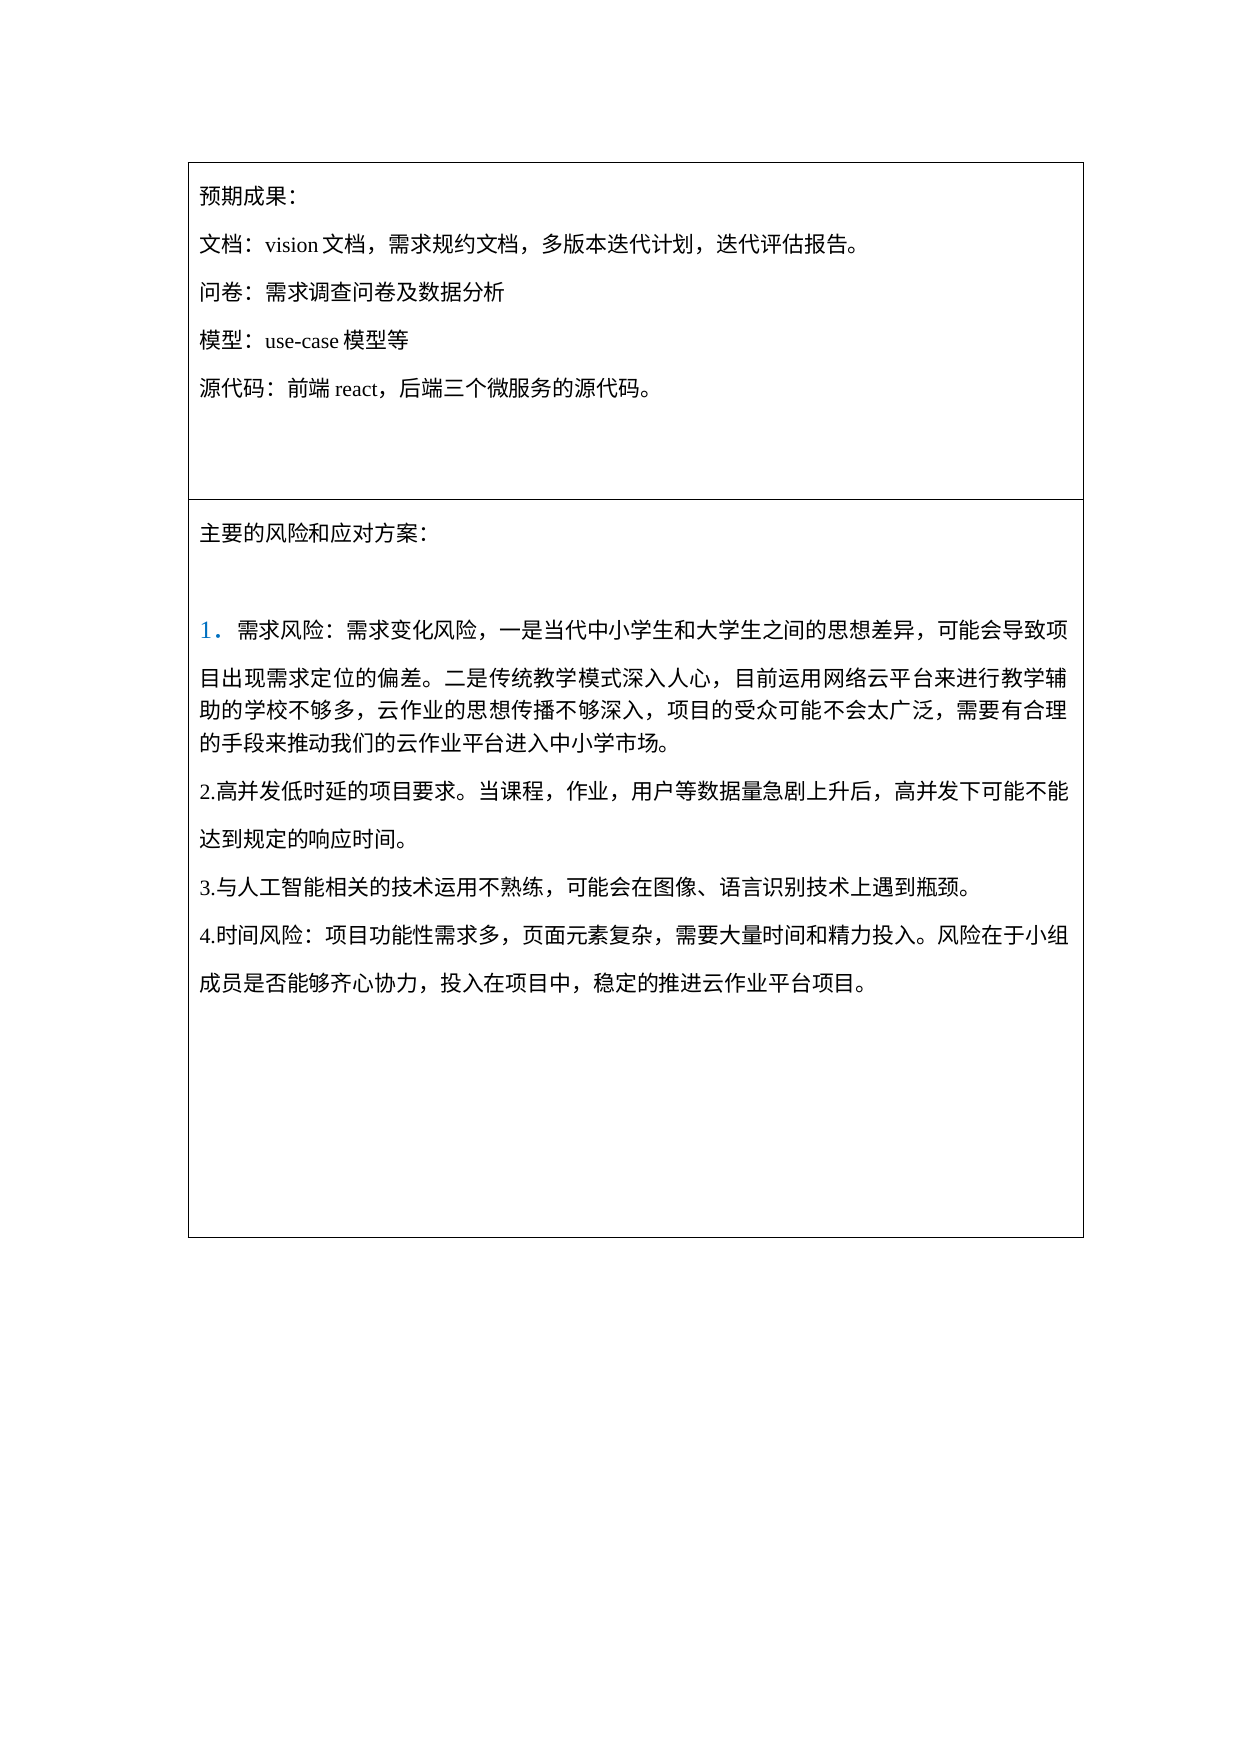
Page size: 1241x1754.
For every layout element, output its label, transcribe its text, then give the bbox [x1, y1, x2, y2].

table_cell 主要的风险和应对方案： 1．需求风险：需求变化风险，一是当代中小学生和大学生之间的思想差异，可能会导致项目出现需求定位的偏差。二是传统教学模式深入人心，目前运用网络云平台来进行教学辅助的学校不够多，云作业的思想传播不够深入，项目的受众可能不会太广泛，需要有合理的手段来推动我们的云作业平台进入中小学市场。 2.高并发低时延的项目要求。当课程，作业，用户等数据量急剧上升后，高并发下可能不能达到规定的响应时间。 3.与人工智能相关的技术运用不熟练，可能会在图像、语言识别技术上遇到瓶颈。 4.时间风险：项目功能性需求多，页面元素复杂，需要大量时间和精力投入。风险在于小组成员是否能够齐心协力，投入在项目中，稳定的推进云作业平台项目。 [189, 500, 1083, 1237]
table_cell 预期成果： 文档：vision文档，需求规约文档，多版本迭代计划，迭代评估报告。 问卷：需求调查问卷及数据分析 模型：use-case模型等 源代码：前端react，后端三个微服务的源代码。 [189, 163, 1083, 498]
